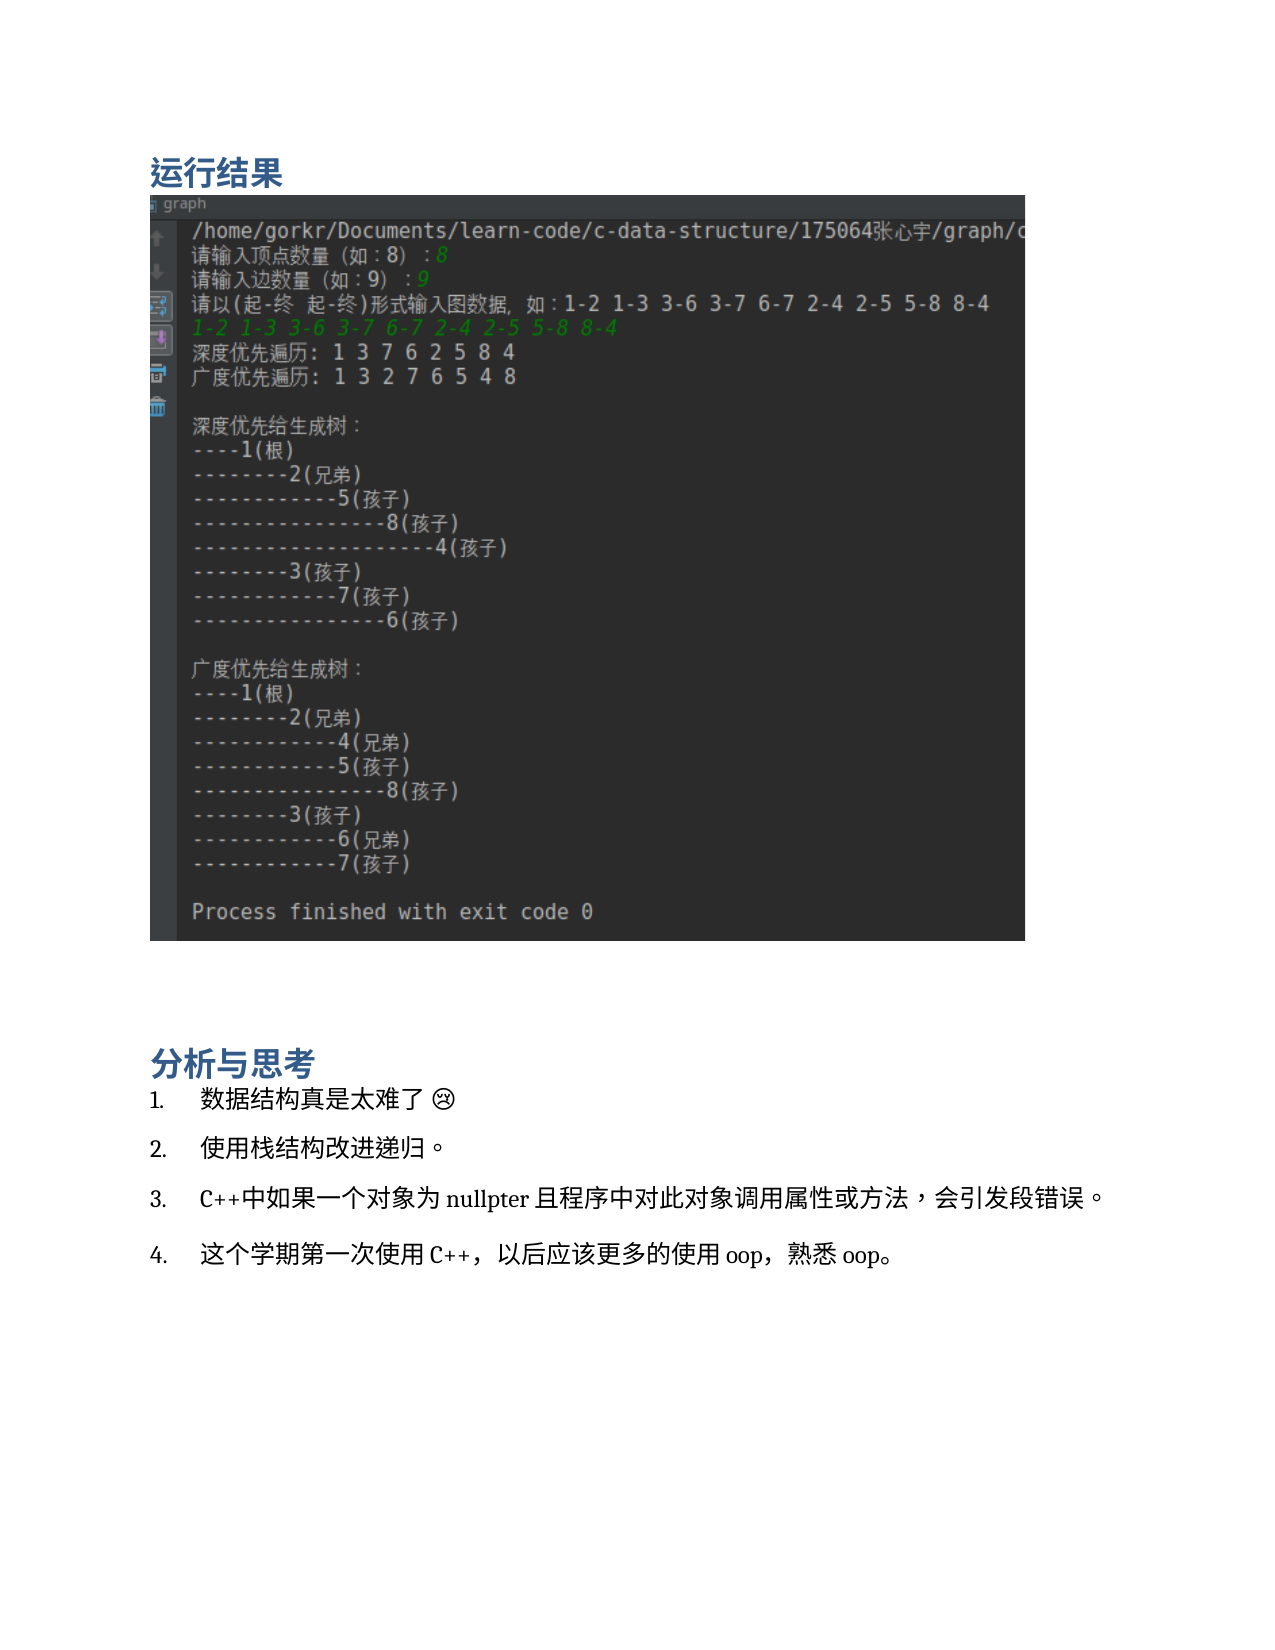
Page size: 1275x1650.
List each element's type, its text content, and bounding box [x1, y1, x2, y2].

list C++中如果一个对象为nullpter且程序中对此对象调用属性或方法，会引发段错误。 [150, 1185, 1125, 1214]
subtitle 运行结果 [150, 150, 1125, 195]
list 使用栈结构改进递归。 [150, 1135, 1125, 1164]
list 这个学期第一次使用C++，以后应该更多的使用oop，熟悉oop。 [150, 1234, 1125, 1271]
subtitle 分析与思考 [150, 1040, 1125, 1086]
picture [150, 195, 1025, 941]
list 数据结构真是太难了 😢 [150, 1086, 1125, 1114]
